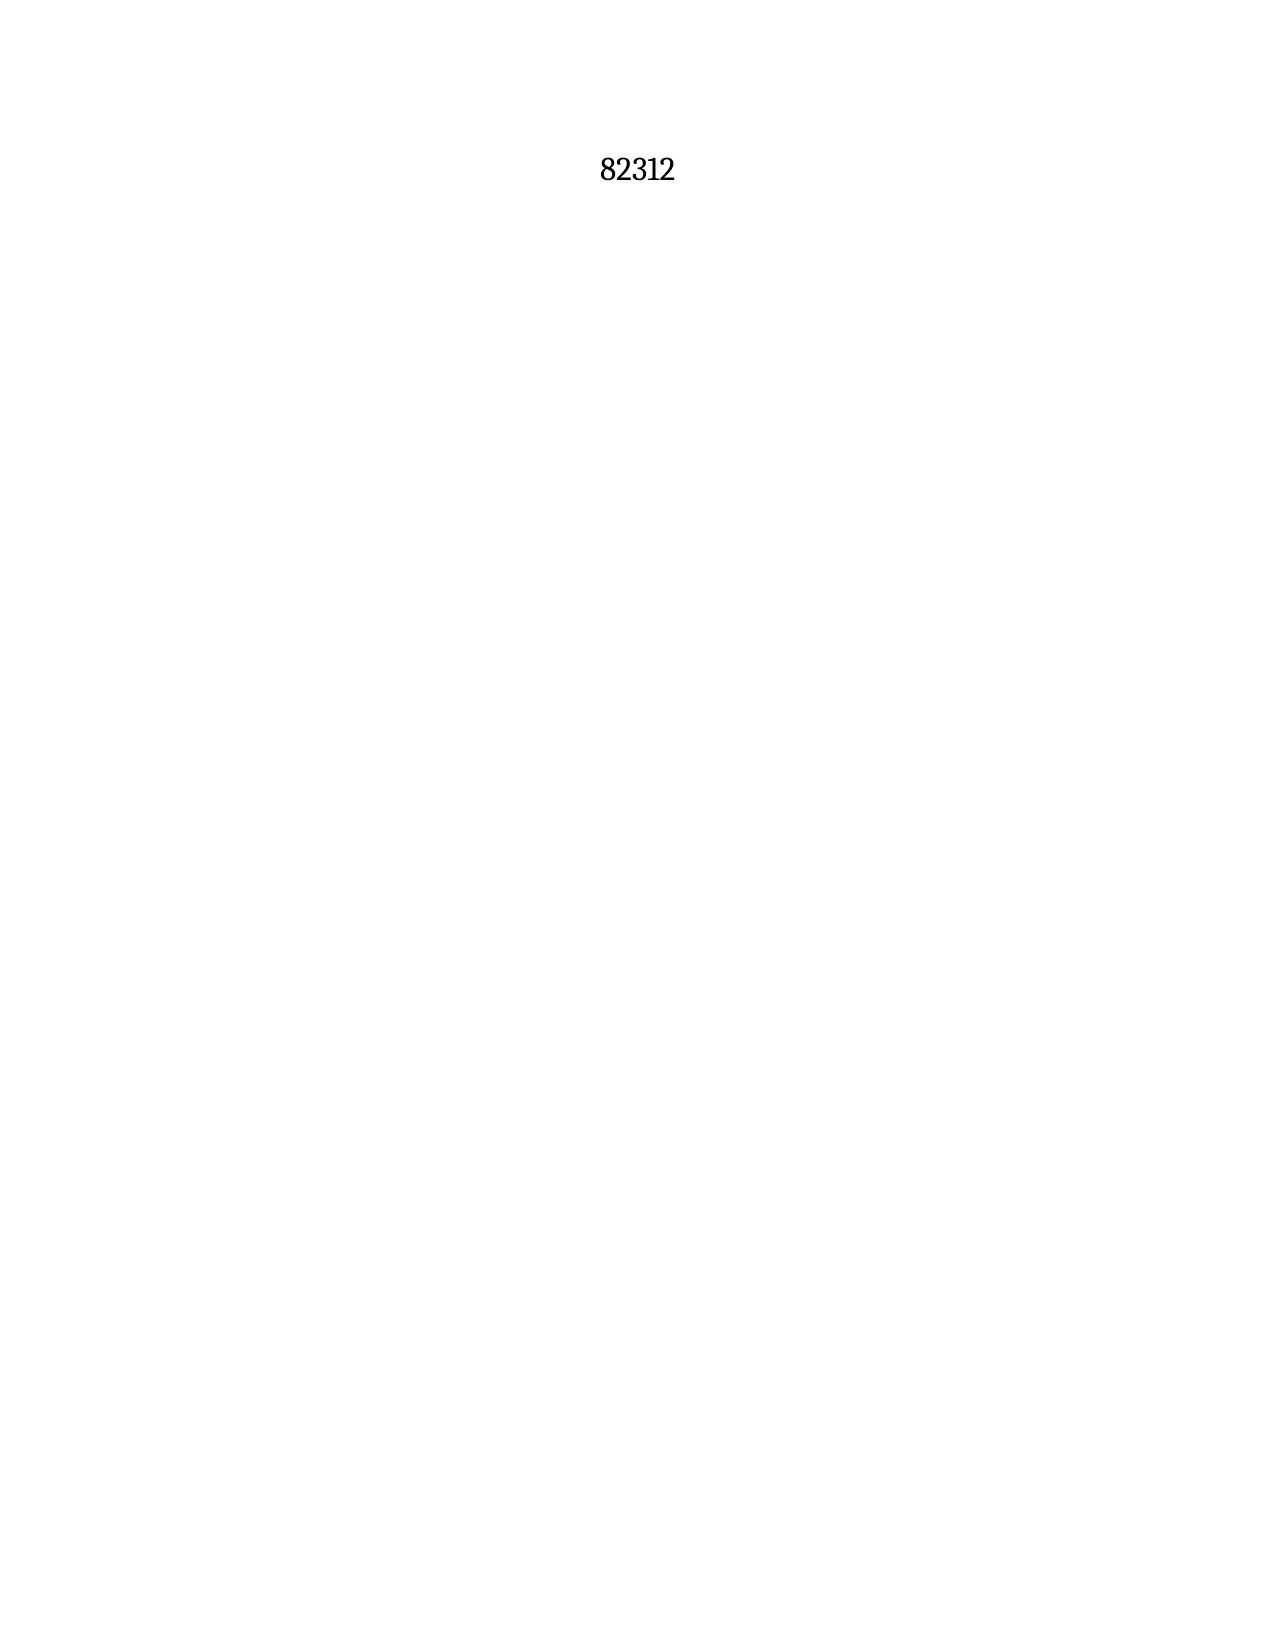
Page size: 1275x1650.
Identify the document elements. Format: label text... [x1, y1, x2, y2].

text 82312 [150, 150, 1125, 188]
